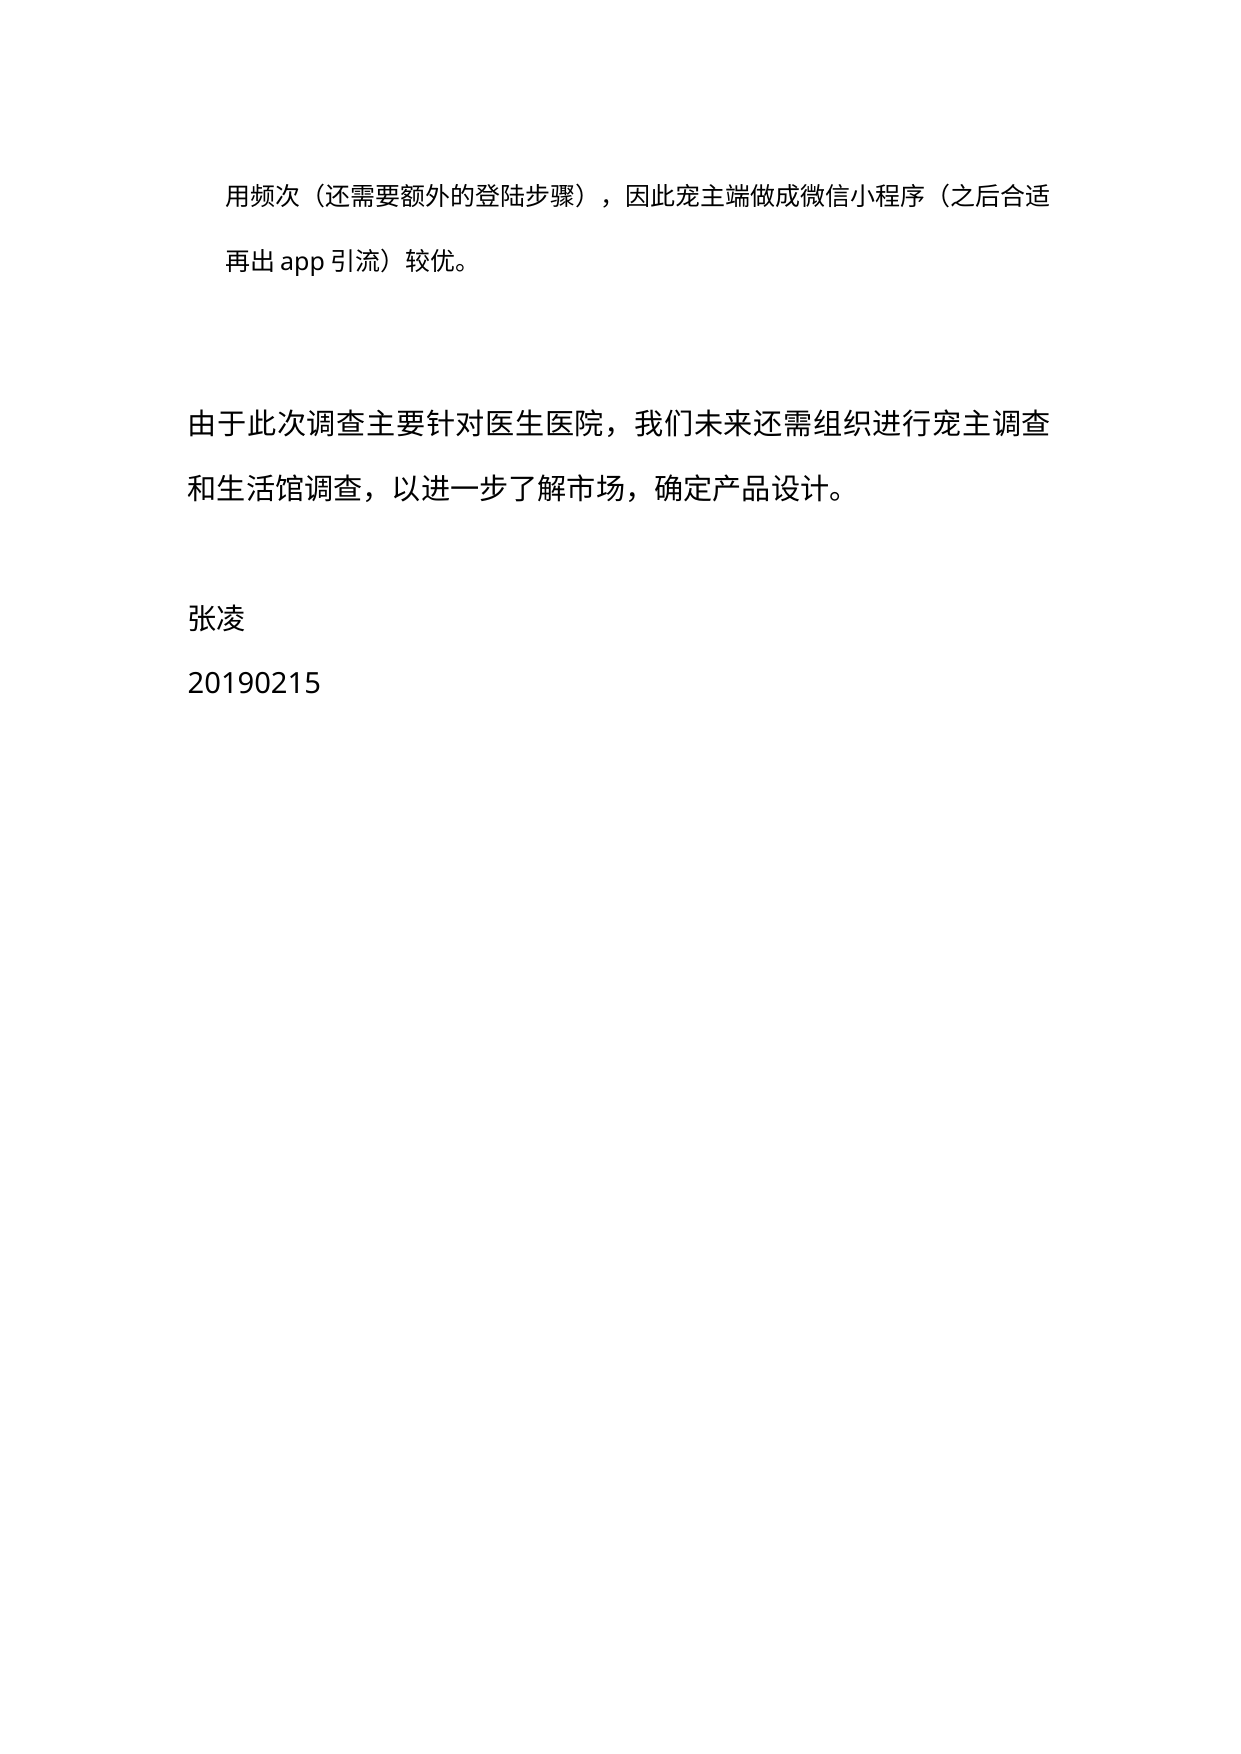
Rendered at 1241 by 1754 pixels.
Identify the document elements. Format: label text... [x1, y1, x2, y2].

text 张凌 [187, 584, 1053, 649]
text 20190215 [187, 649, 1053, 714]
text 由于此次调查主要针对医生医院，我们未来还需组织进行宠主调查和生活馆调查，以进一步了解市场，确定产品设计。 [187, 389, 1053, 519]
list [187, 162, 1053, 292]
